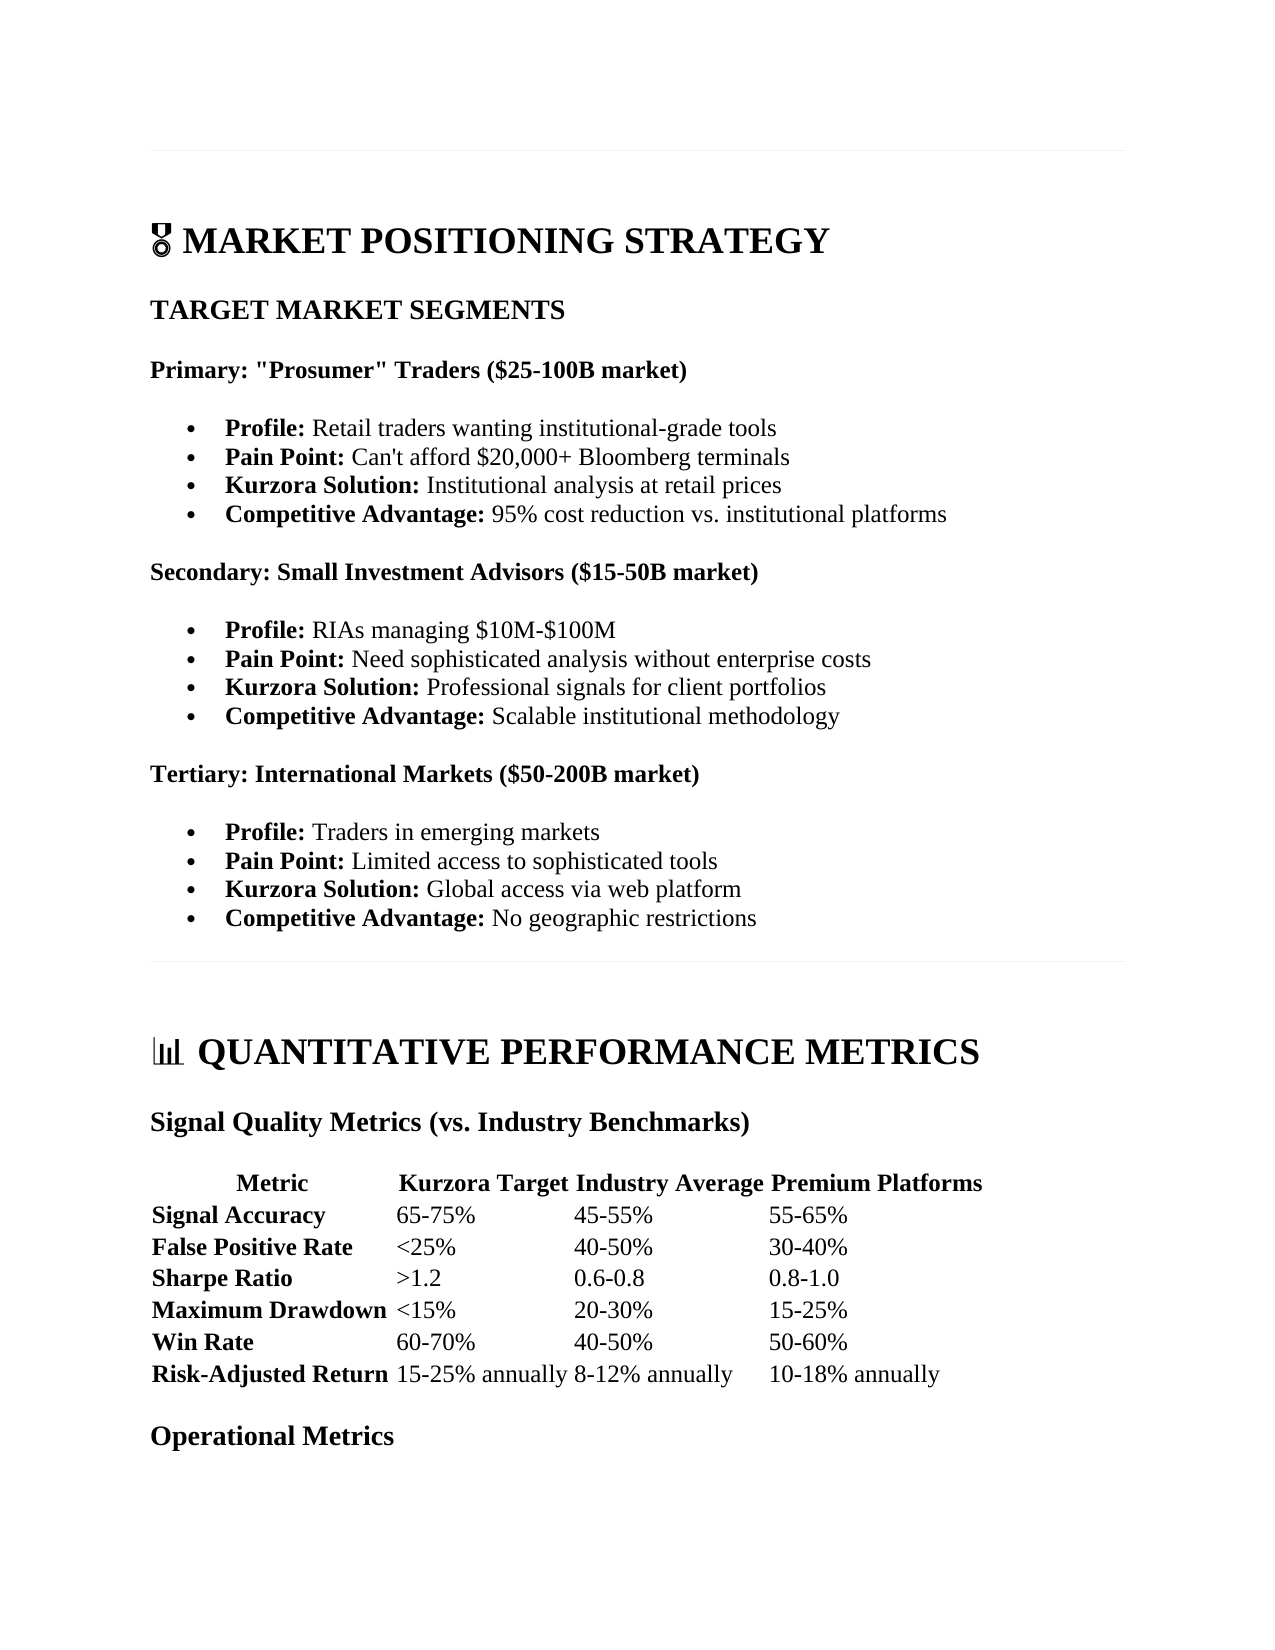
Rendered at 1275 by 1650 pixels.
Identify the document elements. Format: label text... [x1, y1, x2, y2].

text 🎖️ MARKET POSITIONING STRATEGY [150, 213, 1125, 264]
text Operational Metrics [150, 1418, 1125, 1451]
table_header Industry Average [573, 1166, 767, 1198]
table_cell 15-25% annually [395, 1358, 572, 1389]
list Competitive Advantage: 95% cost reduction vs. institutional platforms [187, 499, 1125, 528]
list Pain Point: Need sophisticated analysis without enterprise costs [187, 644, 1125, 672]
table_cell 0.6-0.8 [573, 1262, 767, 1294]
text Primary: "Prosumer" Traders ($25-100B market) [150, 355, 1125, 384]
table_cell 20-30% [573, 1294, 767, 1326]
table_cell <15% [395, 1294, 572, 1326]
table_header Kurzora Target [395, 1166, 572, 1198]
table_cell 50-60% [767, 1326, 987, 1357]
text Secondary: Small Investment Advisors ($15-50B market) [150, 557, 1125, 586]
table_cell Sharpe Ratio [150, 1262, 395, 1294]
list Pain Point: Limited access to sophisticated tools [187, 846, 1125, 874]
list Profile: RIAs managing $10M-$100M [187, 615, 1125, 644]
list Competitive Advantage: No geographic restrictions [187, 903, 1125, 932]
table_cell Maximum Drawdown [150, 1294, 395, 1326]
table_cell 55-65% [767, 1198, 987, 1230]
table_cell Win Rate [150, 1326, 395, 1357]
table_cell 15-25% [767, 1294, 987, 1326]
table_header Premium Platforms [767, 1166, 987, 1198]
text Signal Quality Metrics (vs. Industry Benchmarks) [150, 1105, 1125, 1137]
table_cell 40-50% [573, 1326, 767, 1357]
list Profile: Retail traders wanting institutional-grade tools [187, 413, 1125, 442]
table_header Metric [150, 1166, 395, 1198]
table_cell <25% [395, 1230, 572, 1262]
list Kurzora Solution: Institutional analysis at retail prices [187, 470, 1125, 499]
text TARGET MARKET SEGMENTS [150, 293, 1125, 326]
text 📊 QUANTITATIVE PERFORMANCE METRICS [150, 1024, 1125, 1076]
list Competitive Advantage: Scalable institutional methodology [187, 701, 1125, 730]
list Kurzora Solution: Professional signals for client portfolios [187, 672, 1125, 701]
table_cell 45-55% [573, 1198, 767, 1230]
table_cell >1.2 [395, 1262, 572, 1294]
table_cell 60-70% [395, 1326, 572, 1357]
table_cell 10-18% annually [767, 1358, 987, 1389]
list Profile: Traders in emerging markets [187, 817, 1125, 846]
table_cell False Positive Rate [150, 1230, 395, 1262]
table_cell 65-75% [395, 1198, 572, 1230]
table_cell 0.8-1.0 [767, 1262, 987, 1294]
list Kurzora Solution: Global access via web platform [187, 874, 1125, 903]
table_cell Risk-Adjusted Return [150, 1358, 395, 1389]
list Pain Point: Can't afford $20,000+ Bloomberg terminals [187, 442, 1125, 470]
table_cell 40-50% [573, 1230, 767, 1262]
text Tertiary: International Markets ($50-200B market) [150, 759, 1125, 788]
table_cell 8-12% annually [573, 1358, 767, 1389]
table_cell Signal Accuracy [150, 1198, 395, 1230]
table_cell 30-40% [767, 1230, 987, 1262]
